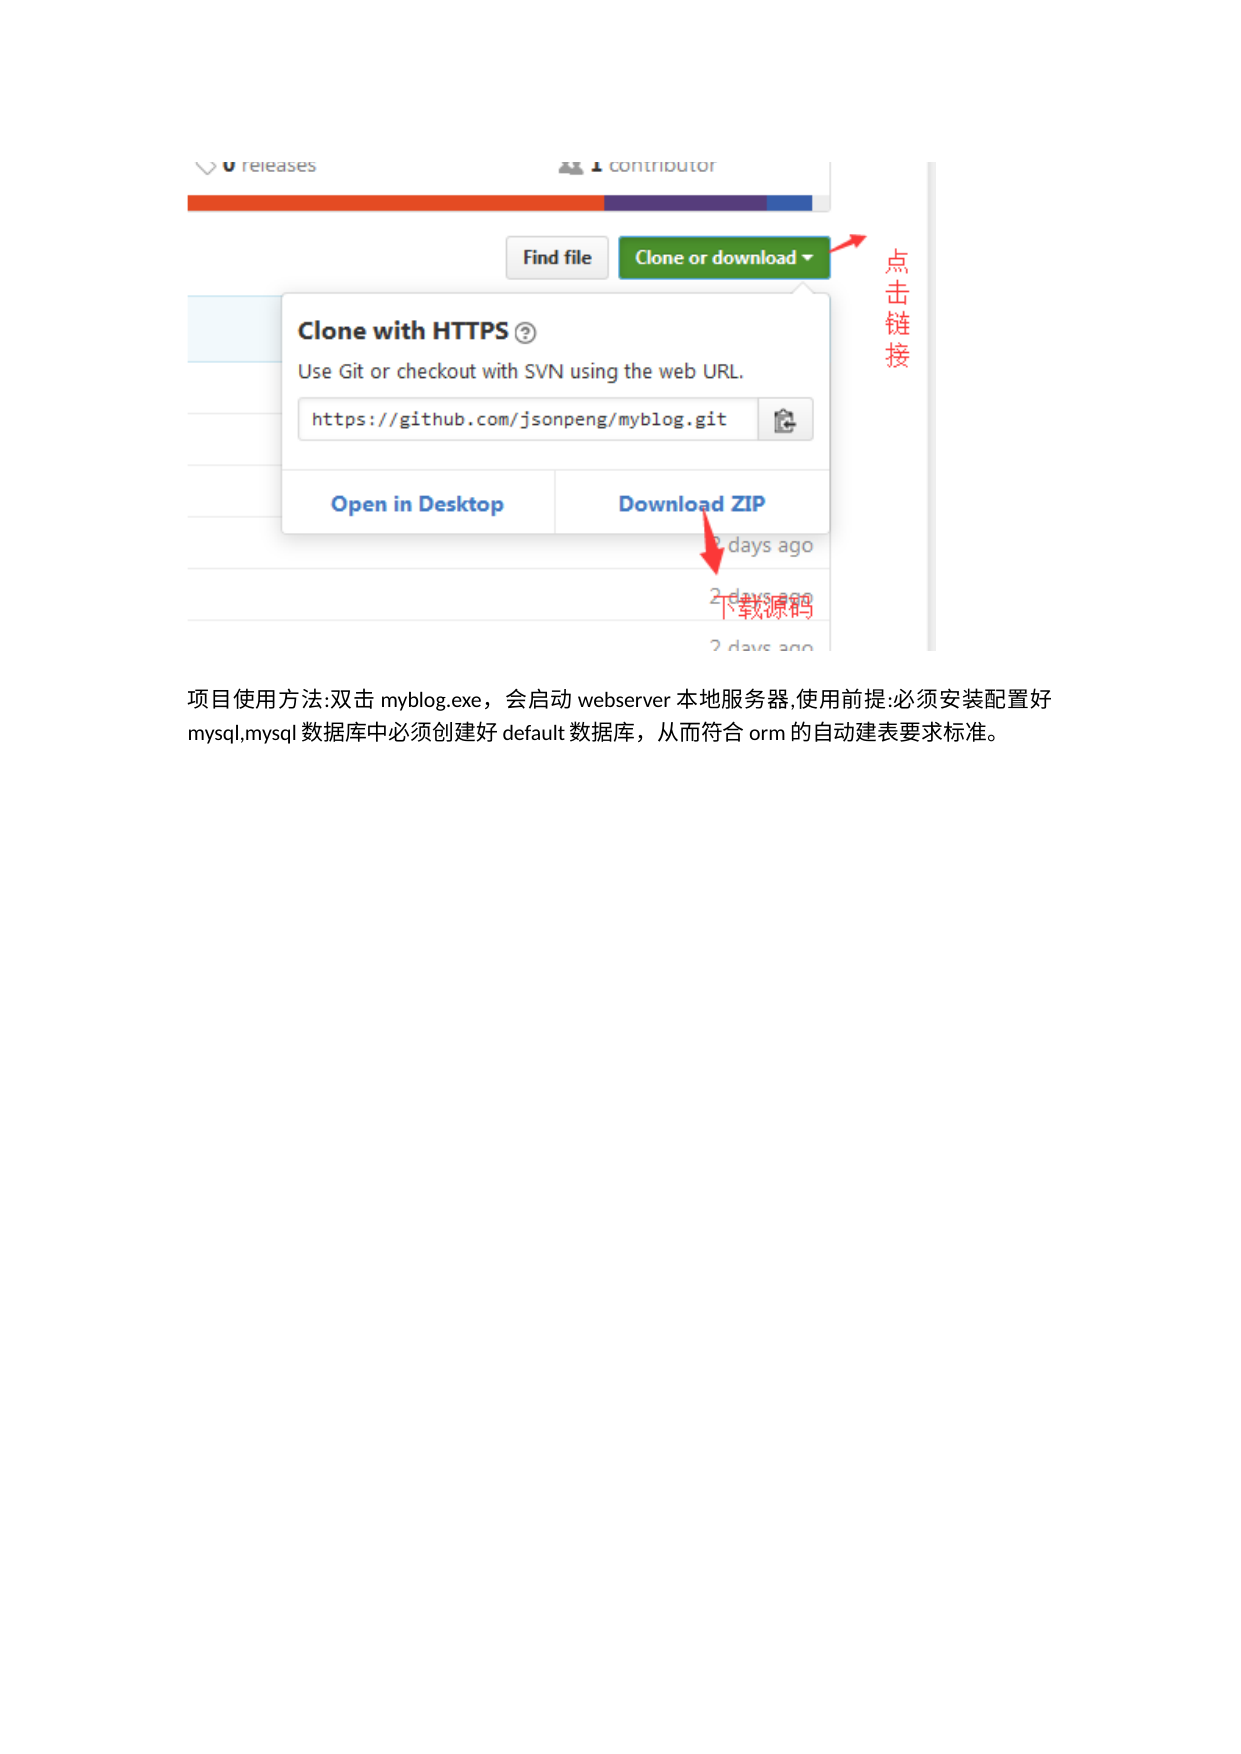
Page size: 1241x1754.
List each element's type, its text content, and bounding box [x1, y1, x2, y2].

text 项目使用方法:双击myblog.exe，会启动webserver本地服务器,使用前提:必须安装配置好mysql,mysql数据库中必须创建好default数据库，从而符合orm的自动建表要求标准。 [187, 682, 1053, 747]
picture [187, 162, 936, 651]
